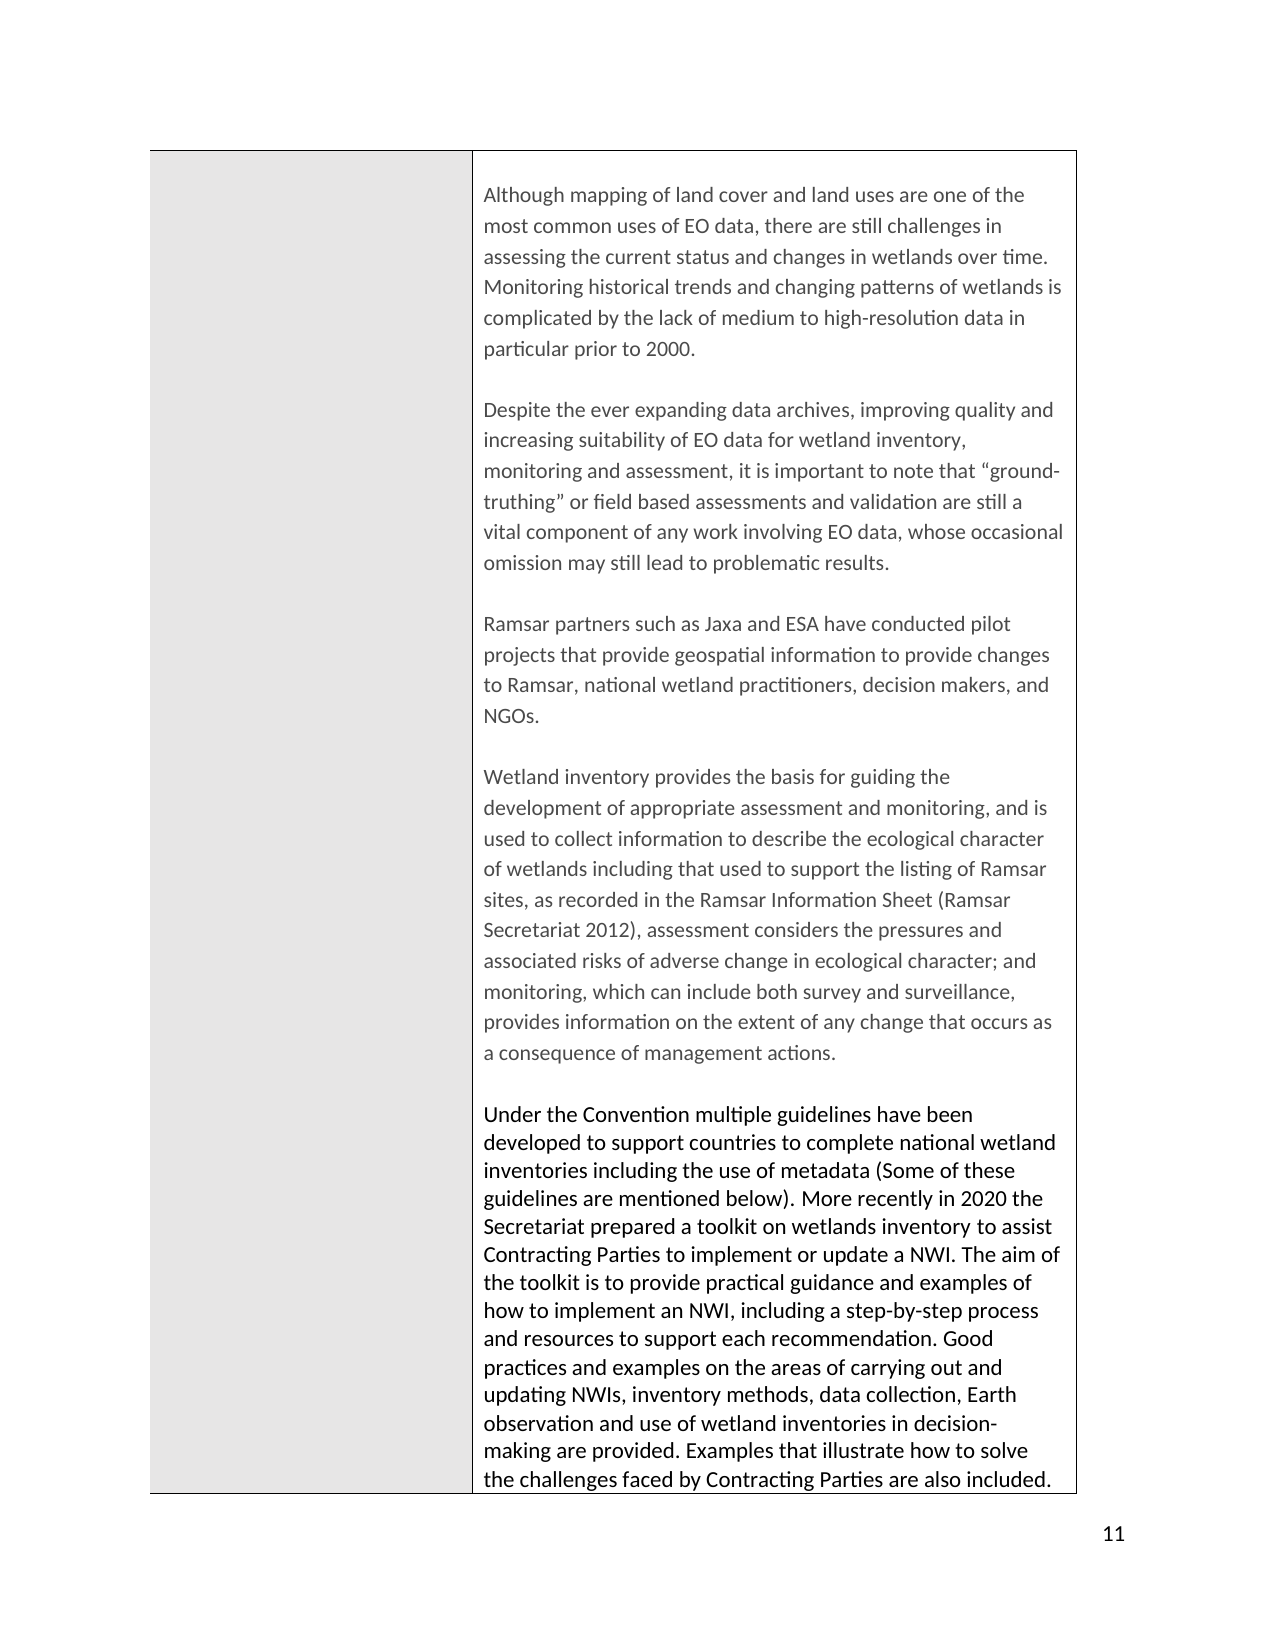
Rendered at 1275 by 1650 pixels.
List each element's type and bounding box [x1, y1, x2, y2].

table_cell [473, 151, 1076, 1493]
table_cell [150, 151, 472, 1493]
